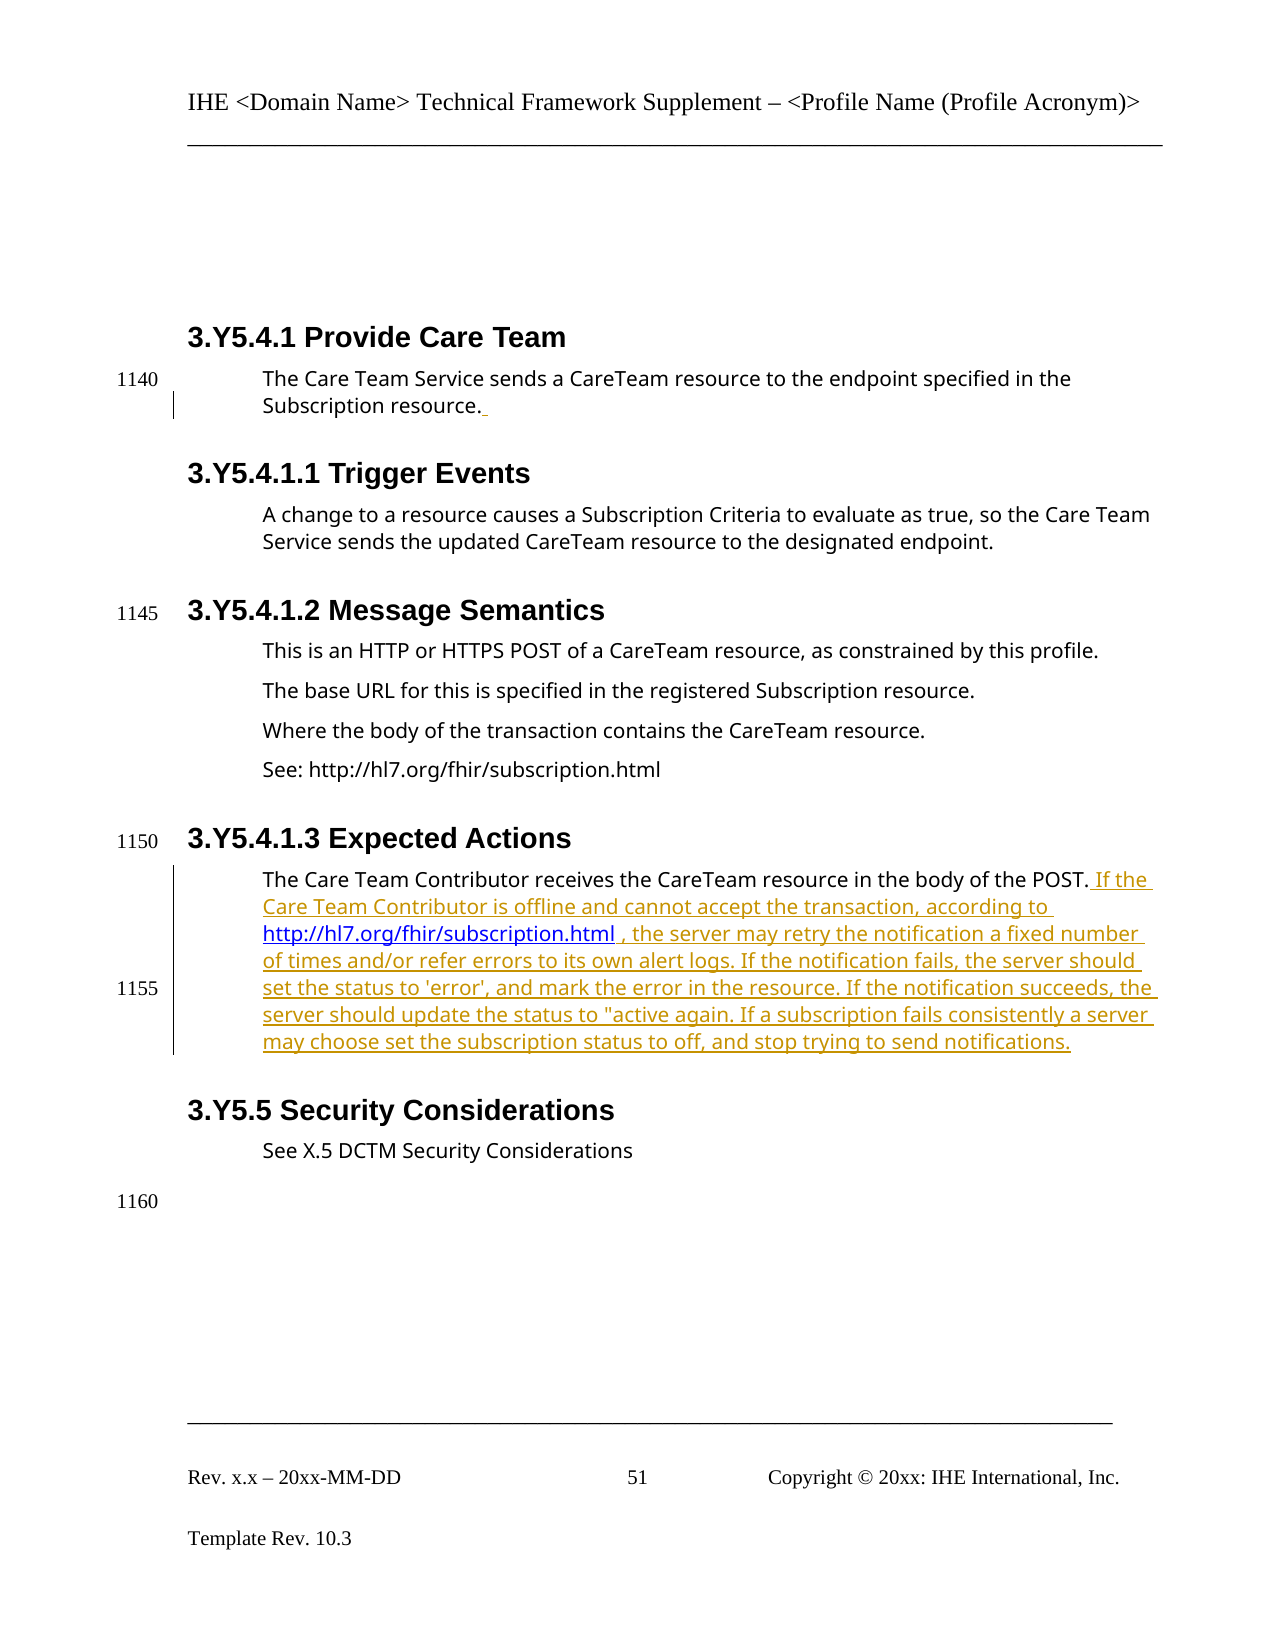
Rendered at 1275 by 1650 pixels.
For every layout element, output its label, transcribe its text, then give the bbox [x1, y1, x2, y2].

text The Care Team Contributor receives the CareTeam resource in the body of the POST.http://hl7.org/fhir/subscription.html [262, 865, 1162, 1055]
text A change to a resource causes a Subscription Criteria to evaluate as true, so the Care Team Service sends the updated CareTeam resource to the designated endpoint. [262, 501, 1162, 555]
text See X.5 DCTM Security Considerations [262, 1137, 1162, 1164]
subtitle 3.Y5.4.1 Provide Care Team [187, 319, 1162, 353]
subtitle 3.Y5.4.1.3 Expected Actions [187, 821, 1162, 854]
text See: http://hl7.org/fhir/subscription.html [262, 756, 1162, 783]
text The Care Team Service sends a CareTeam resource to the endpoint specified in the Subscription resource. [262, 364, 1162, 418]
subtitle 3.Y5.5 Security Considerations [187, 1092, 1162, 1126]
text The base URL for this is specified in the registered Subscription resource. [262, 677, 1162, 704]
text Where the body of the transaction contains the CareTeam resource. [262, 716, 1162, 743]
subtitle 3.Y5.4.1.1 Trigger Events [187, 456, 1162, 489]
text This is an HTTP or HTTPS POST of a CareTeam resource, as constrained by this profile. [262, 637, 1162, 664]
subtitle 3.Y5.4.1.2 Message Semantics [187, 592, 1162, 626]
